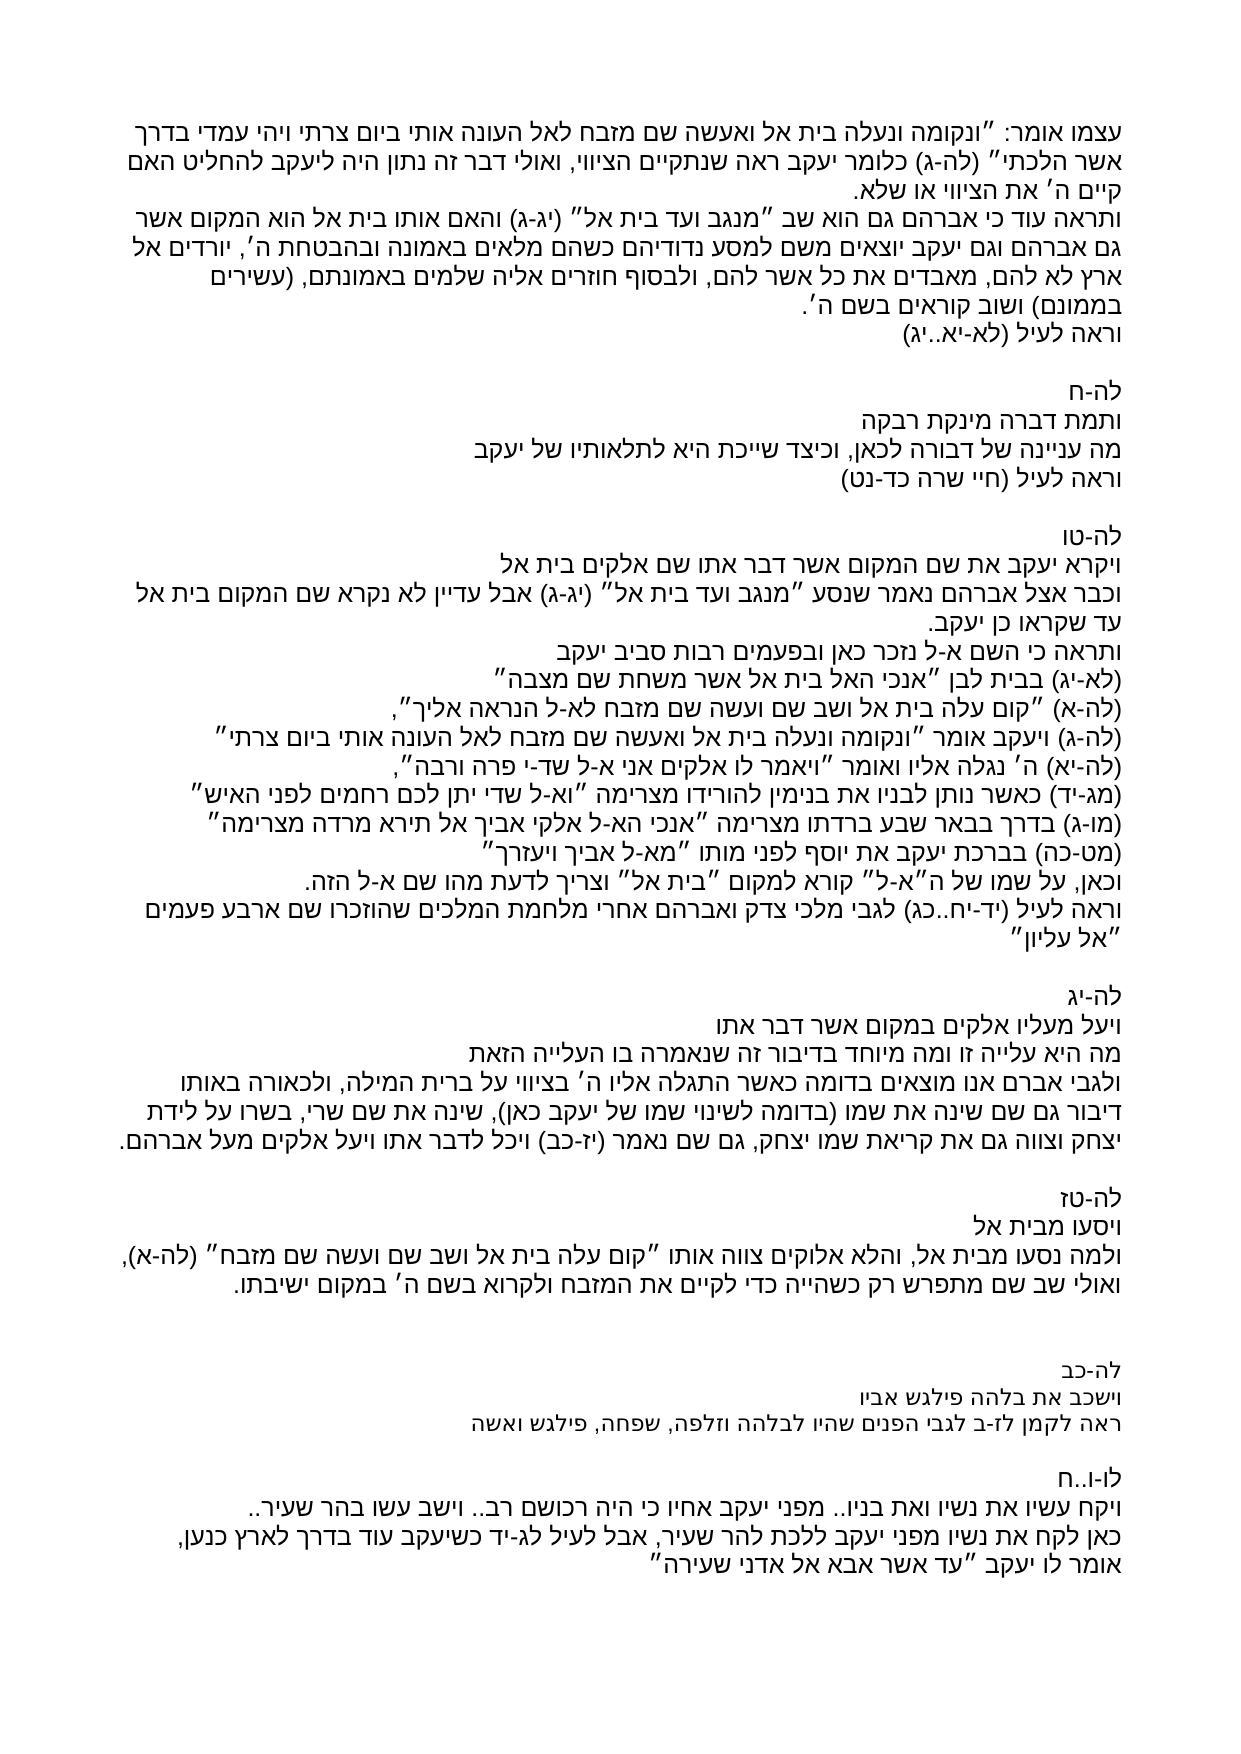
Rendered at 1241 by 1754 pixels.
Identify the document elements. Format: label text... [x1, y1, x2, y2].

text ולמה נסעו מבית אל, והלא אלוקים צווה אותו ״קום עלה בית אל ושב שם ועשה שם מזבח״ (לה-א), ואולי שב שם מתפרש רק כשהייה כדי לקיים את המזבח ולקרוא בשם ה׳ במקום ישיבתו. [118, 1241, 1122, 1298]
text ויסעו מבית אל [118, 1212, 1122, 1241]
text לה-ח [118, 377, 1122, 406]
text ולגבי אברם אנו מוצאים בדומה כאשר התגלה אליו ה׳ בציווי על ברית המילה, ולכאורה באותו דיבור גם שם שינה את שמו (בדומה לשינוי שמו של יעקב כאן), שינה את שם שרי, בשרו על לידת יצחק וצווה גם את קריאת שמו יצחק, גם שם נאמר (יז-כב) ויכל לדבר אתו ויעל אלקים מעל אברהם. [118, 1068, 1122, 1154]
text וכאן, על שמו של ה״א-ל״ קורא למקום ״בית אל״ וצריך לדעת מהו שם א-ל הזה. [118, 866, 1122, 895]
text (לא-יג) בבית לבן ״אנכי האל בית אל אשר משחת שם מצבה״ [118, 665, 1122, 694]
text (מו-ג) בדרך בבאר שבע ברדתו מצרימה ״אנכי הא-ל אלקי אביך אל תירא מרדה מצרימה״ [118, 809, 1122, 838]
text ותראה כי השם א-ל נזכר כאן ובפעמים רבות סביב יעקב [118, 636, 1122, 665]
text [118, 118, 1122, 204]
text כאן לקח את נשיו מפני יעקב ללכת להר שעיר, אבל לעיל לג-יד כשיעקב עוד בדרך לארץ כנען, אומר לו יעקב ״עד אשר אבא אל אדני שעירה״ [118, 1521, 1122, 1579]
text וכבר אצל אברהם נאמר שנסע ״מנגב ועד בית אל״ (יג-ג) אבל עדיין לא נקרא שם המקום בית אל עד שקראו כן יעקב. [118, 579, 1122, 636]
text (לה-א) ״קום עלה בית אל ושב שם ועשה שם מזבח לא-ל הנראה אליך״, [118, 694, 1122, 723]
text וראה לעיל (יד-יח..כג) לגבי מלכי צדק ואברהם אחרי מלחמת המלכים שהוזכרו שם ארבע פעמים ״אל עליון״ [118, 895, 1122, 953]
text (לה-ג) ויעקב אומר ״ונקומה ונעלה בית אל ואעשה שם מזבח לאל העונה אותי ביום צרתי״ [118, 723, 1122, 751]
text (מט-כה) בברכת יעקב את יוסף לפני מותו ״מא-ל אביך ויעזרך״ [118, 838, 1122, 866]
text ותמת דברה מינקת רבקה [118, 406, 1122, 435]
text (מג-יד) כאשר נותן לבניו את בנימין להורידו מצרימה ״וא-ל שדי יתן לכם רחמים לפני האיש״ [118, 780, 1122, 809]
text וראה לעיל (חיי שרה כד-נט) [118, 463, 1122, 492]
text ויקרא יעקב את שם המקום אשר דבר אתו שם אלקים בית אל [118, 550, 1122, 579]
text מה היא עלייה זו ומה מיוחד בדיבור זה שנאמרה בו העלייה הזאת [118, 1039, 1122, 1068]
text לה-יג [118, 982, 1122, 1011]
text לה-טז [118, 1183, 1122, 1212]
text לה-טו [118, 521, 1122, 550]
text ויקח עשיו את נשיו ואת בניו.. מפני יעקב אחיו כי היה רכושם רב.. וישב עשו בהר שעיר.. [118, 1493, 1122, 1521]
text וישכב את בלהה פילגש אביו [118, 1384, 1122, 1410]
text לה-כב [118, 1357, 1122, 1384]
text ראה לקמן לז-ב לגבי הפנים שהיו לבלהה וזלפה, שפחה, פילגש ואשה [118, 1410, 1122, 1437]
text ויעל מעליו אלקים במקום אשר דבר אתו [118, 1011, 1122, 1039]
text ותראה עוד כי אברהם גם הוא שב ״מנגב ועד בית אל״ (יג-ג) והאם אותו בית אל הוא המקום אשר גם אברהם וגם יעקב יוצאים משם למסע נדודיהם כשהם מלאים באמונה ובהבטחת ה׳, יורדים אל ארץ לא להם, מאבדים את כל אשר להם, ולבסוף חוזרים אליה שלמים באמונתם, (עשירים בממונם) ושוב קוראים בשם ה׳. [118, 204, 1122, 319]
text וראה לעיל (לא-יא..יג) [118, 319, 1122, 348]
text (לה-יא) ה׳ נגלה אליו ואומר ״ויאמר לו אלקים אני א-ל שד-י פרה ורבה״, [118, 751, 1122, 780]
text לו-ו..ח [118, 1464, 1122, 1493]
text מה עניינה של דבורה לכאן, וכיצד שייכת היא לתלאותיו של יעקב [118, 435, 1122, 463]
